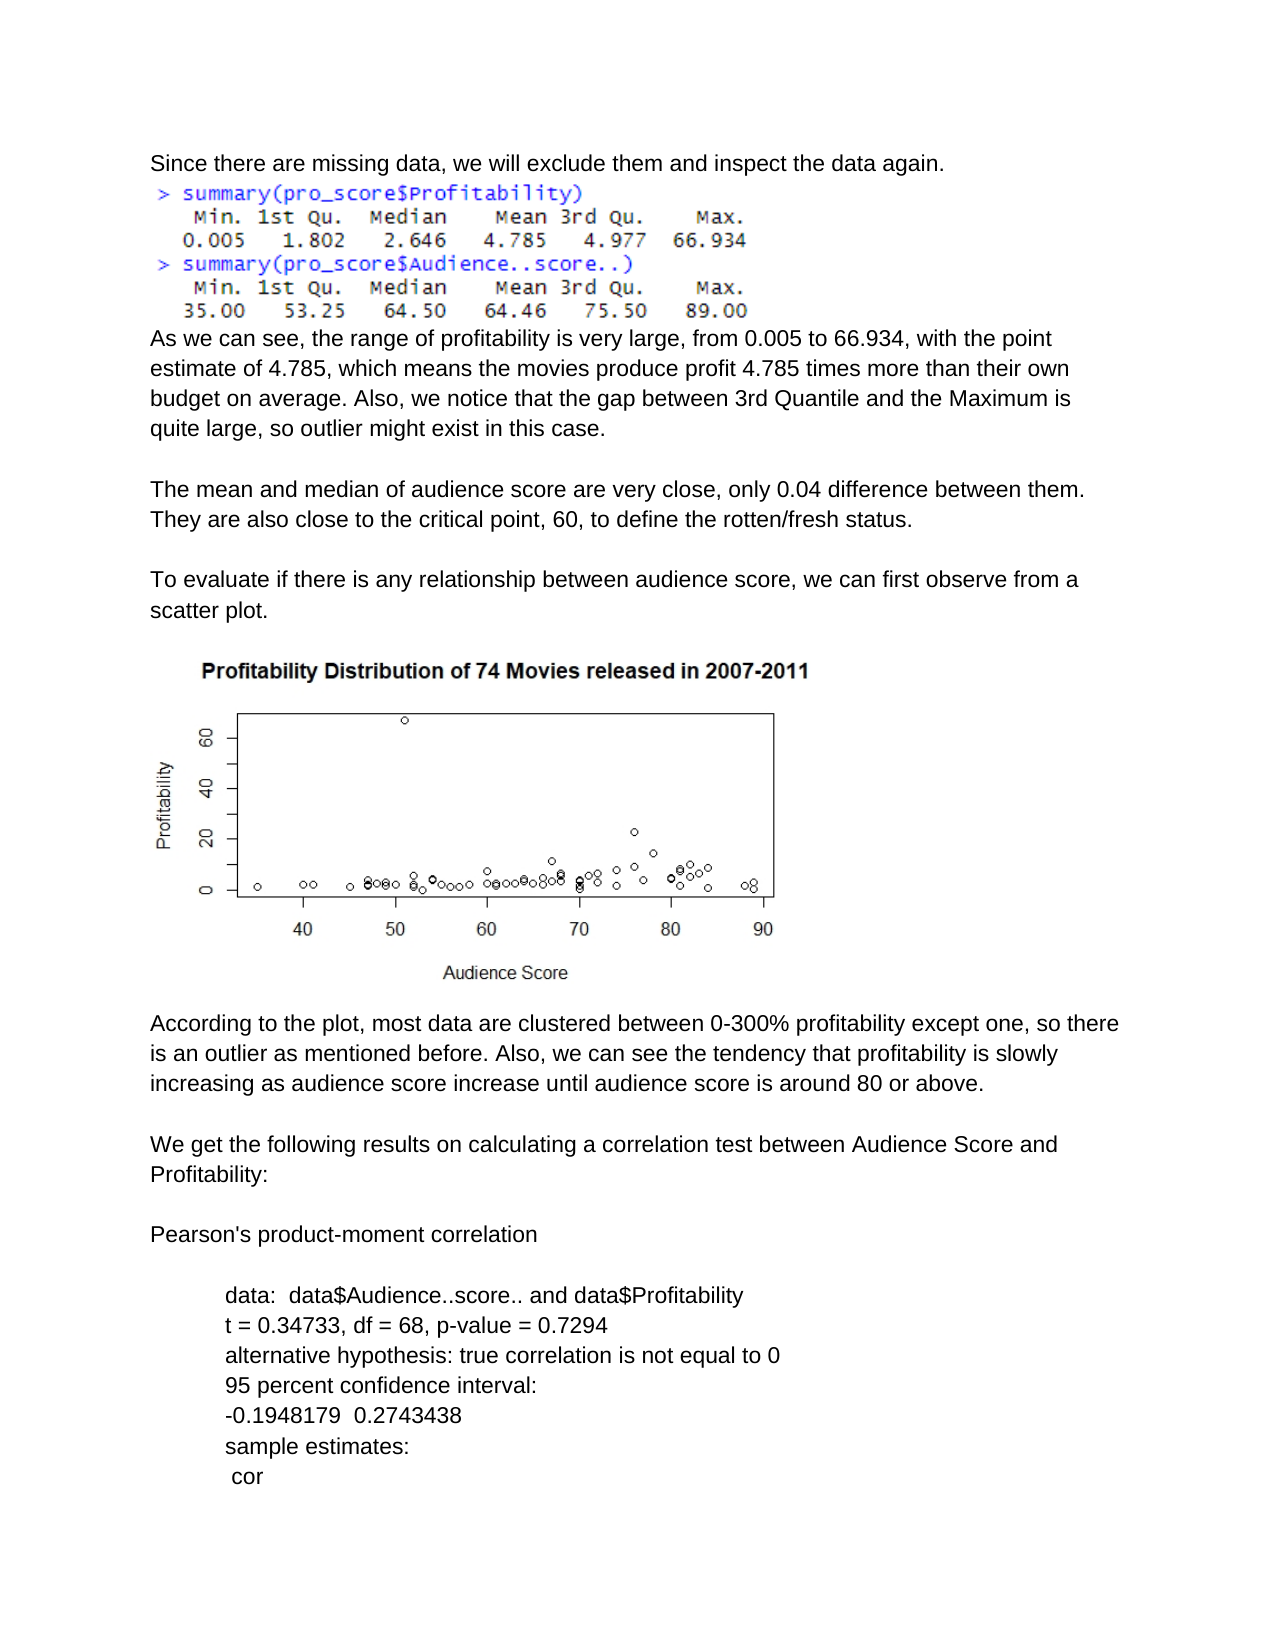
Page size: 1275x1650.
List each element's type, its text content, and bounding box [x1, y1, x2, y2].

text -0.1948179 0.2743438 [150, 1402, 1125, 1429]
text The mean and median of audience score are very close, only 0.04 difference between them. They are also close to the critical point, 60, to define the rotten/fresh status. [150, 476, 1125, 532]
text Pearson's product-moment correlation [150, 1221, 1125, 1247]
text data: data$Audience..score.. and data$Profitability [150, 1282, 1125, 1308]
text We get the following results on calculating a correlation test between Audience Score and Profitability: [150, 1131, 1125, 1187]
text As we can see, the range of profitability is very large, from 0.005 to 66.934, with the point estimate of 4.785, which means the movies produce profit 4.785 times more than their own budget on average. Also, we notice that the gap between 3rd Quantile and the Maximum is quite large, so outlier might exist in this case. [150, 325, 1125, 442]
text To evaluate if there is any relationship between audience score, we can first observe from a scatter plot. [150, 566, 1125, 623]
text t = 0.34733, df = 68, p-value = 0.7294 [150, 1312, 1125, 1338]
text According to the plot, most data are clustered between 0-300% profitability except one, so there is an outlier as mentioned before. Also, we can see the tendency that profitability is slowly increasing as audience score increase until audience score is around 80 or above. [150, 1010, 1125, 1096]
text sample estimates: [150, 1433, 1125, 1459]
text Since there are missing data, we will exclude them and inspect the data again. [150, 150, 1125, 176]
picture [150, 180, 763, 321]
picture [150, 626, 818, 1006]
text 95 percent confidence interval: [150, 1372, 1125, 1398]
text cor [150, 1463, 1125, 1489]
text alternative hypothesis: true correlation is not equal to 0 [150, 1342, 1125, 1368]
